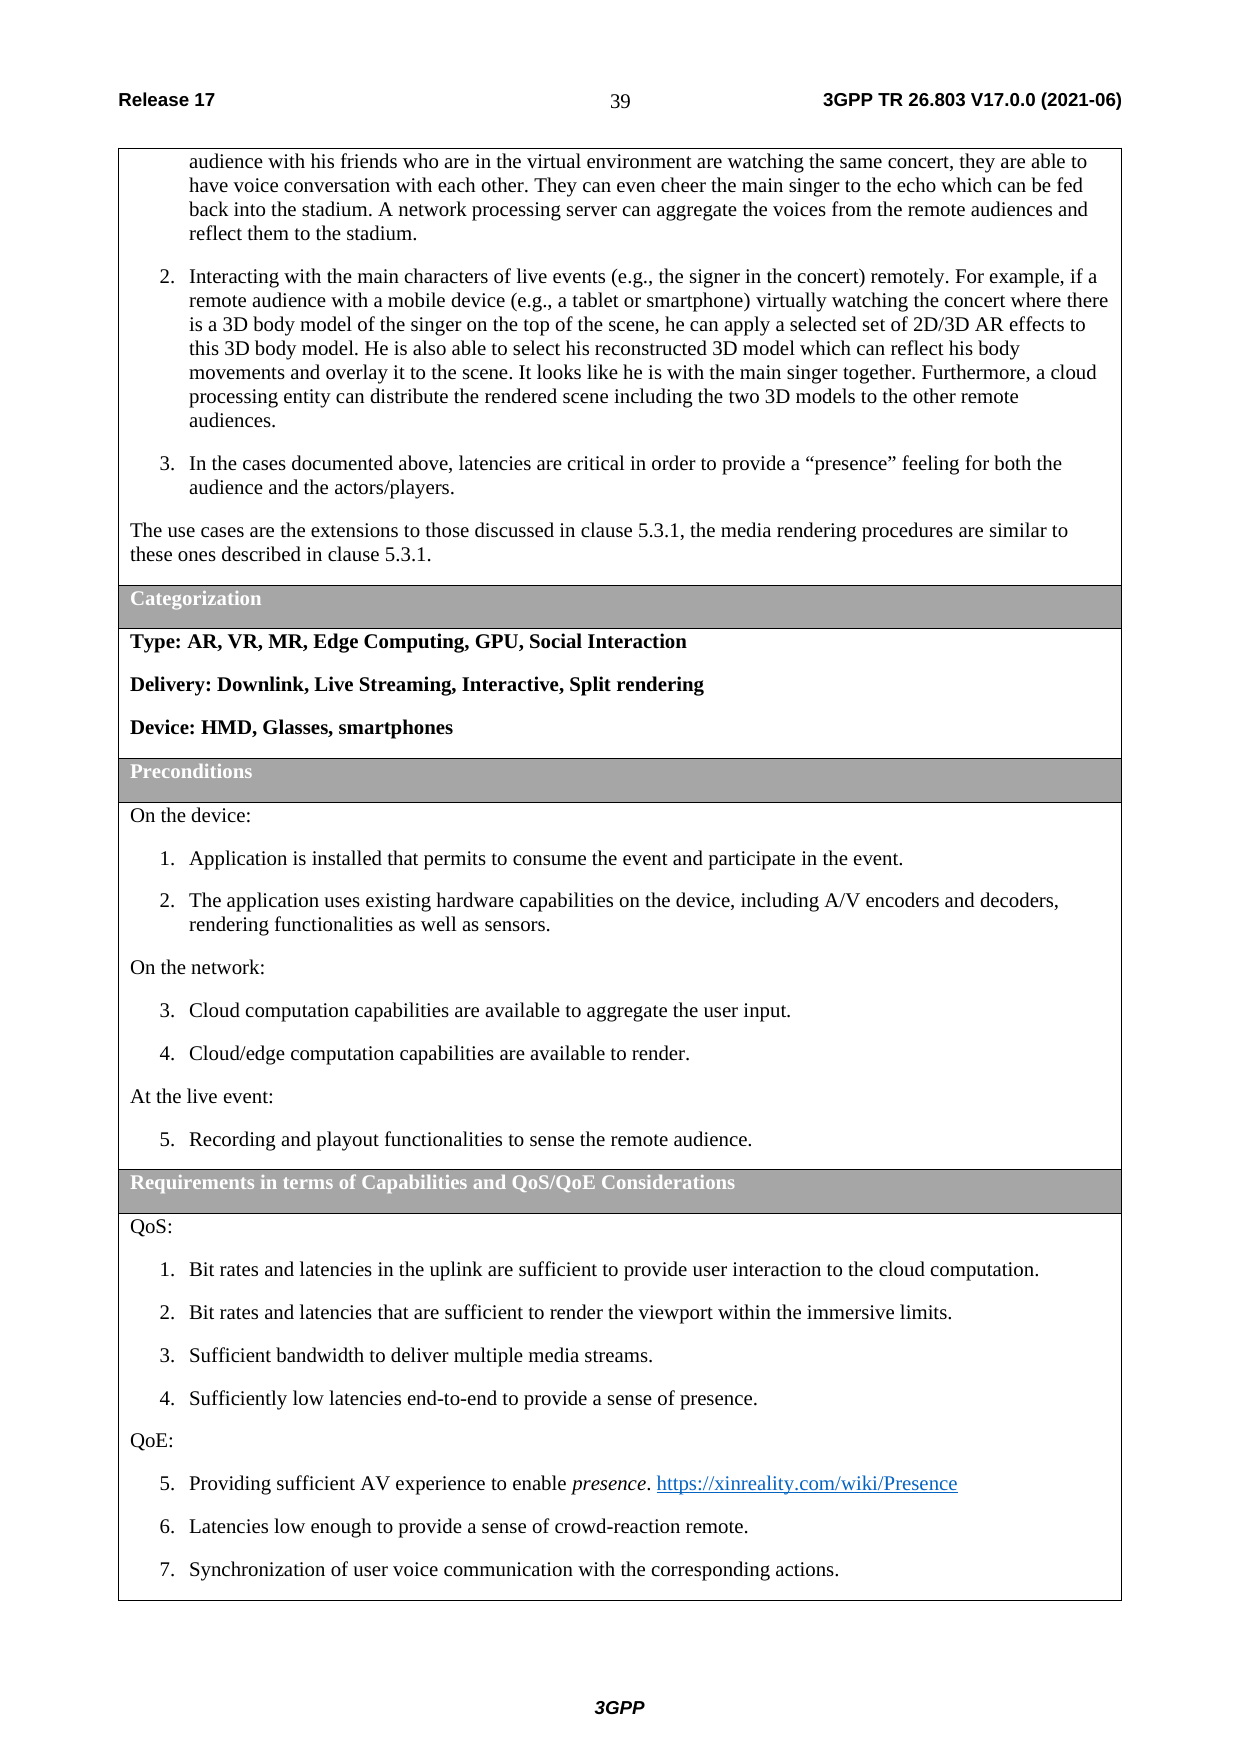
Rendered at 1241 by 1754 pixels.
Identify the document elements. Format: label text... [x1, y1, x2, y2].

table_cell Type: AR, VR, MR, Edge Computing, GPU, Social Interaction Delivery: Downlink, Live Streaming, Interactive, Split rendering Device: HMD, Glasses, smartphones [119, 629, 1121, 758]
table_cell Preconditions [119, 759, 1121, 802]
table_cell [119, 149, 1121, 584]
table_cell Requirements in terms of Capabilities and QoS/QoE Considerations [119, 1170, 1121, 1213]
table_cell Categorization [119, 586, 1121, 628]
table_cell On the device: 1. Application is installed that permits to consume the event and participate in the event. 2. The application uses existing hardware capabilities on the device, including A/V encoders and decoders, rendering functionalities as well as sensors. On the network: 3. Cloud computation capabilities are available to aggregate the user input. 4. Cloud/edge computation capabilities are available to render. At the live event: 5. Recording and playout functionalities to sense the remote audience. [119, 803, 1121, 1169]
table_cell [119, 1214, 1121, 1599]
